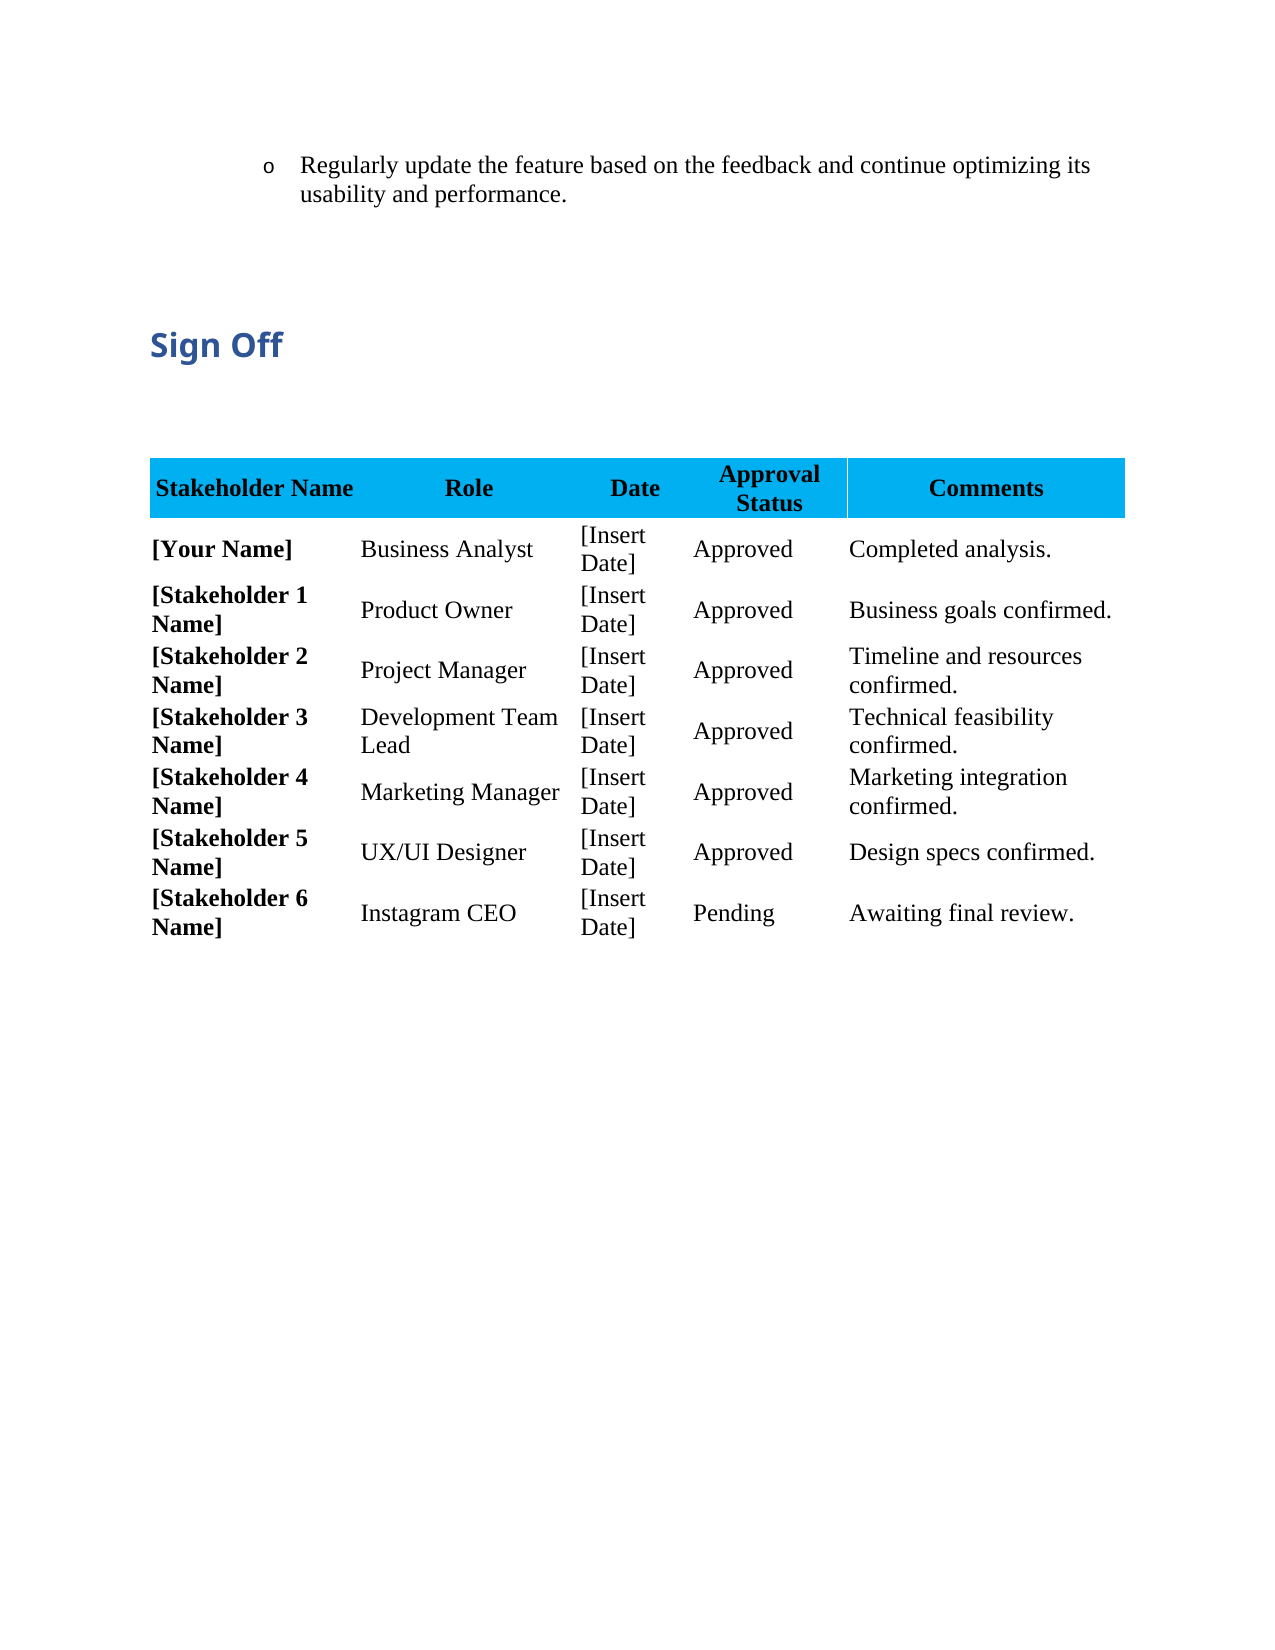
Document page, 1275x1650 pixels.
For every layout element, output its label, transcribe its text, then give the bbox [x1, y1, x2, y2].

table_cell Design specs confirmed. [848, 821, 1125, 882]
table_cell UX/UI Designer [359, 821, 579, 882]
table_cell Approved [691, 700, 847, 761]
table_cell [Insert Date] [579, 761, 691, 821]
table_cell Completed analysis. [848, 518, 1125, 579]
table_cell Project Manager [359, 639, 579, 700]
table_cell [Stakeholder 3 Name] [150, 700, 359, 761]
table_header Approval Status [691, 458, 847, 518]
table_cell [Insert Date] [579, 882, 691, 942]
table_header Date [579, 458, 691, 518]
table_cell [Insert Date] [579, 518, 691, 579]
table_cell Product Owner [359, 579, 579, 639]
table_cell Business Analyst [359, 518, 579, 579]
list Regularly update the feature based on the feedback and continue optimizing its usability and performance. [262, 150, 1125, 208]
table_cell Awaiting final review. [848, 882, 1125, 942]
table_cell Marketing Manager [359, 761, 579, 821]
table_cell Approved [691, 579, 847, 639]
table_cell Timeline and resources confirmed. [848, 639, 1125, 700]
table_cell Pending [691, 882, 847, 942]
table_cell Development Team Lead [359, 700, 579, 761]
table_cell Approved [691, 518, 847, 579]
table_header Stakeholder Name [150, 458, 359, 518]
table_cell Marketing integration confirmed. [848, 761, 1125, 821]
table_cell Technical feasibility confirmed. [848, 700, 1125, 761]
table_cell Business goals confirmed. [848, 579, 1125, 639]
table_cell [Insert Date] [579, 639, 691, 700]
table_cell Instagram CEO [359, 882, 579, 942]
subtitle Sign Off [150, 321, 1125, 367]
table_cell Approved [691, 821, 847, 882]
table_cell [Your Name] [150, 518, 359, 579]
table_cell [Stakeholder 2 Name] [150, 639, 359, 700]
table_cell [Stakeholder 1 Name] [150, 579, 359, 639]
table_cell [Stakeholder 5 Name] [150, 821, 359, 882]
table_cell [Insert Date] [579, 821, 691, 882]
table_cell [Insert Date] [579, 700, 691, 761]
table_cell [Stakeholder 6 Name] [150, 882, 359, 942]
table_header Comments [848, 458, 1125, 518]
table_cell Approved [691, 761, 847, 821]
table_header Role [359, 458, 579, 518]
table_cell [Insert Date] [579, 579, 691, 639]
table_cell Approved [691, 639, 847, 700]
table_cell [Stakeholder 4 Name] [150, 761, 359, 821]
